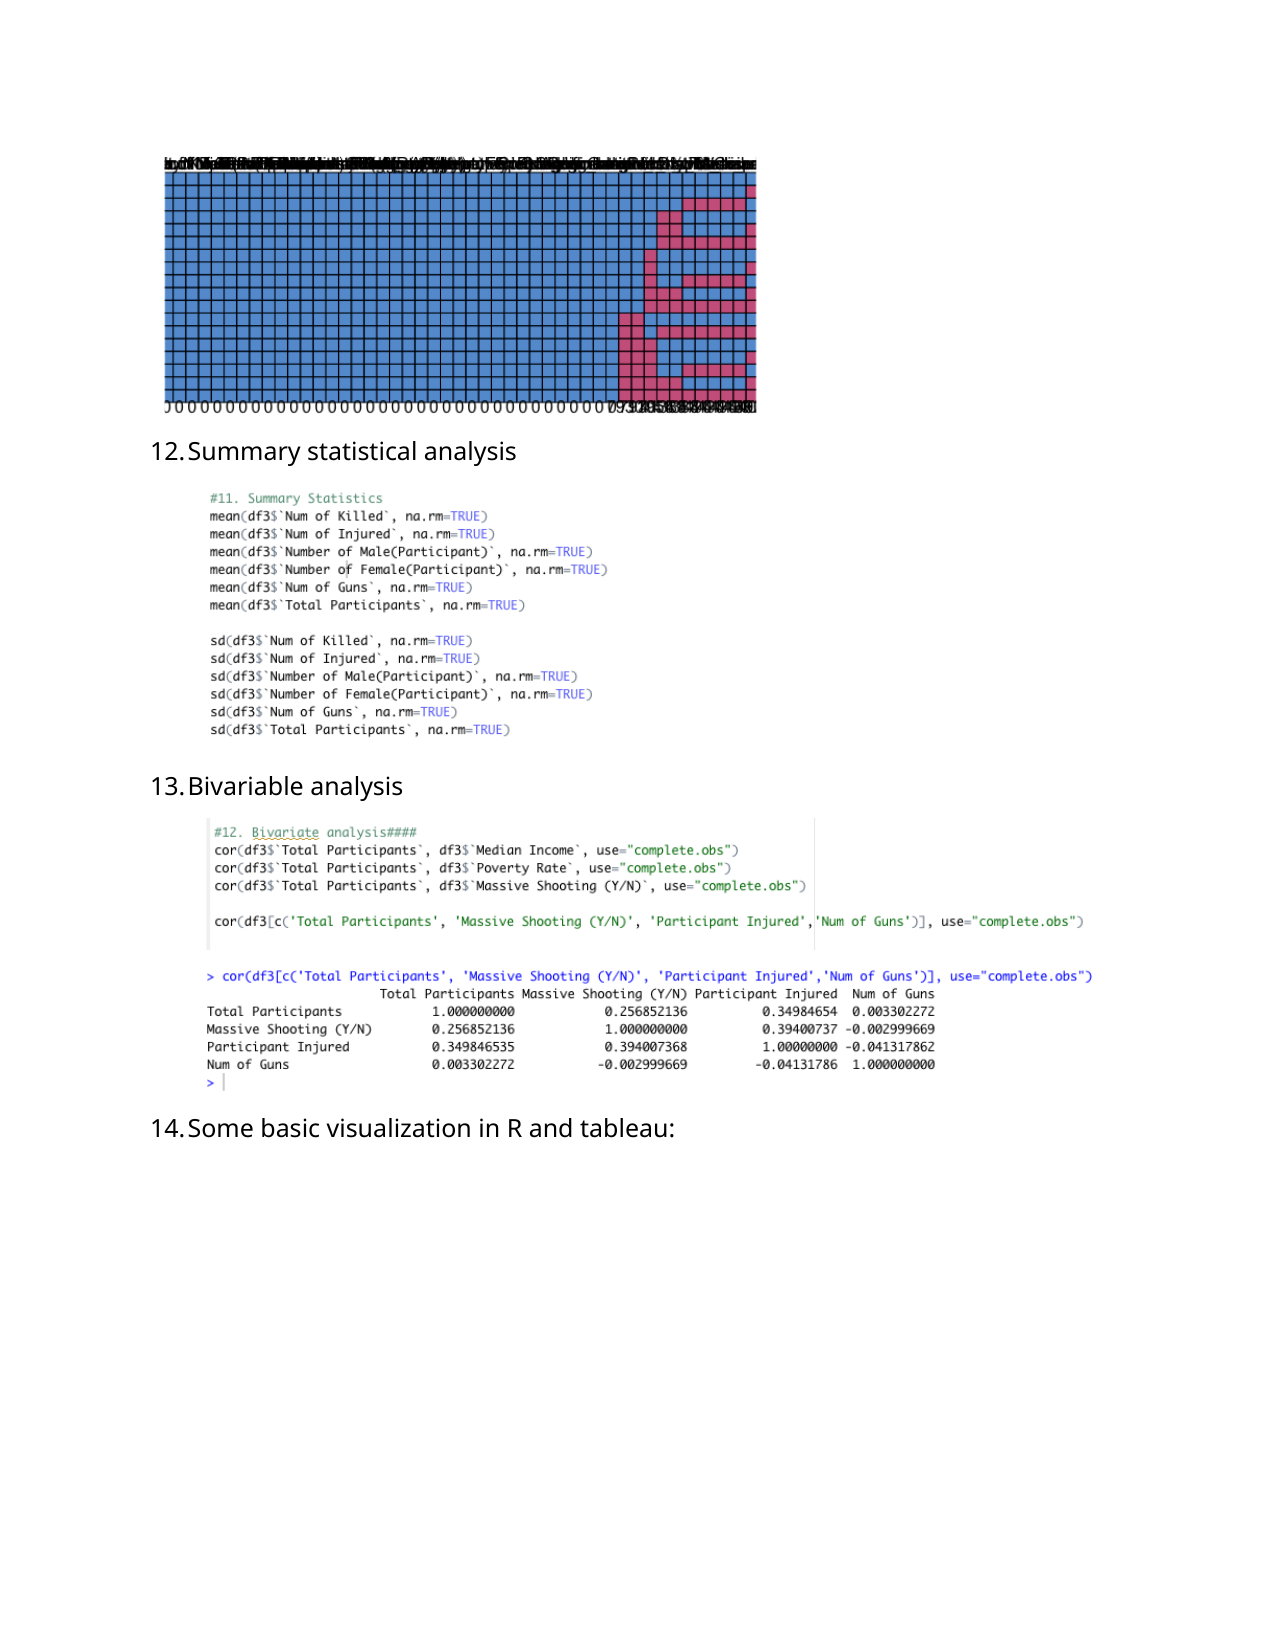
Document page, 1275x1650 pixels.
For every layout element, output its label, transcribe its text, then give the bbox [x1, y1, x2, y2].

picture [150, 150, 786, 419]
list Some basic visualization in R and tableau: [150, 1111, 1125, 1145]
list Bivariable analysis [150, 769, 1125, 1096]
list Summary statistical analysis [150, 434, 1125, 468]
